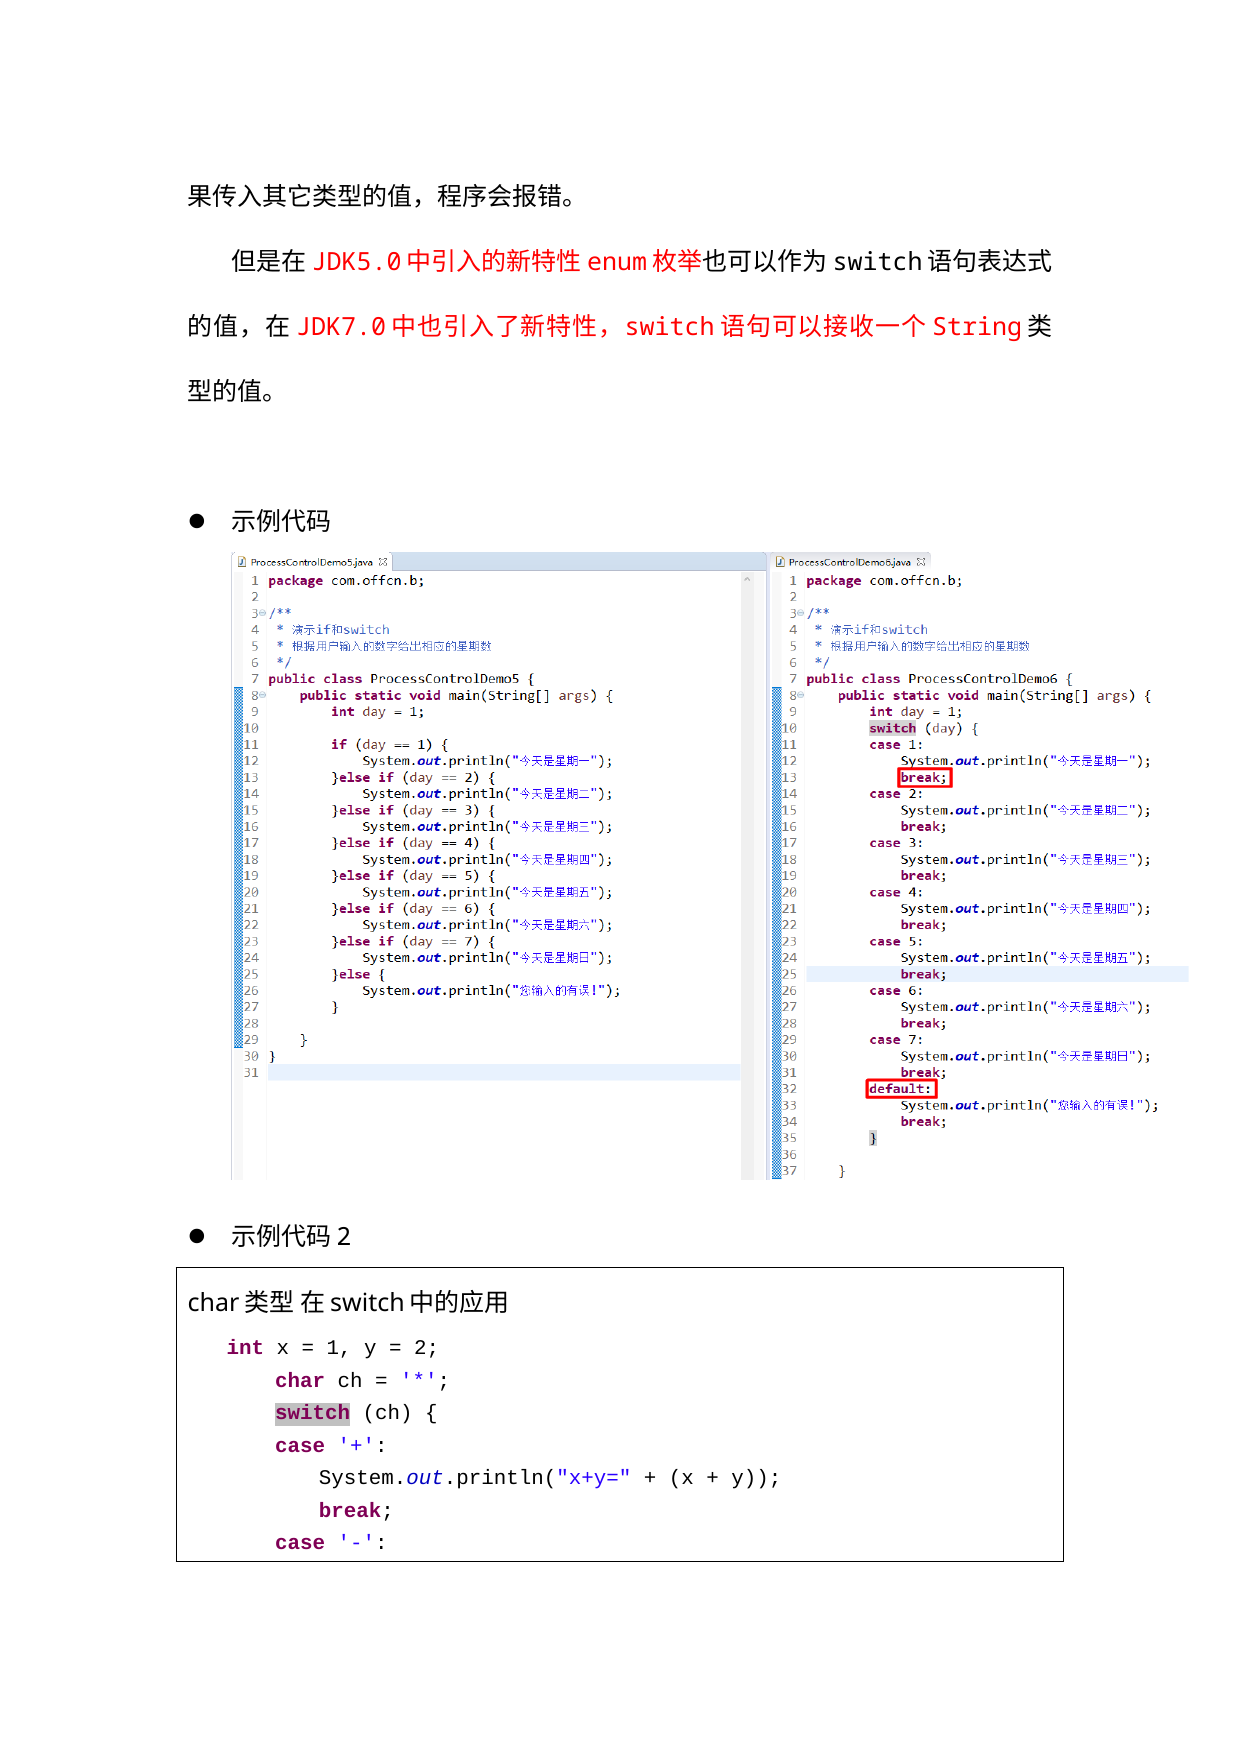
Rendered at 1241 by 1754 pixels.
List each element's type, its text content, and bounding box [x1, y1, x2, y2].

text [187, 162, 1053, 227]
list 示例代码2 [187, 1202, 1053, 1267]
picture [231, 552, 1189, 1180]
list 示例代码 [187, 487, 1053, 552]
text 但是在JDK5.0中引入的新特性enum枚举也可以作为switch语句表达式的值，在JDK7.0中也引入了新特性，switch语句可以接收一个String类型的值。 [187, 227, 1053, 422]
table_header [177, 1268, 1063, 1561]
